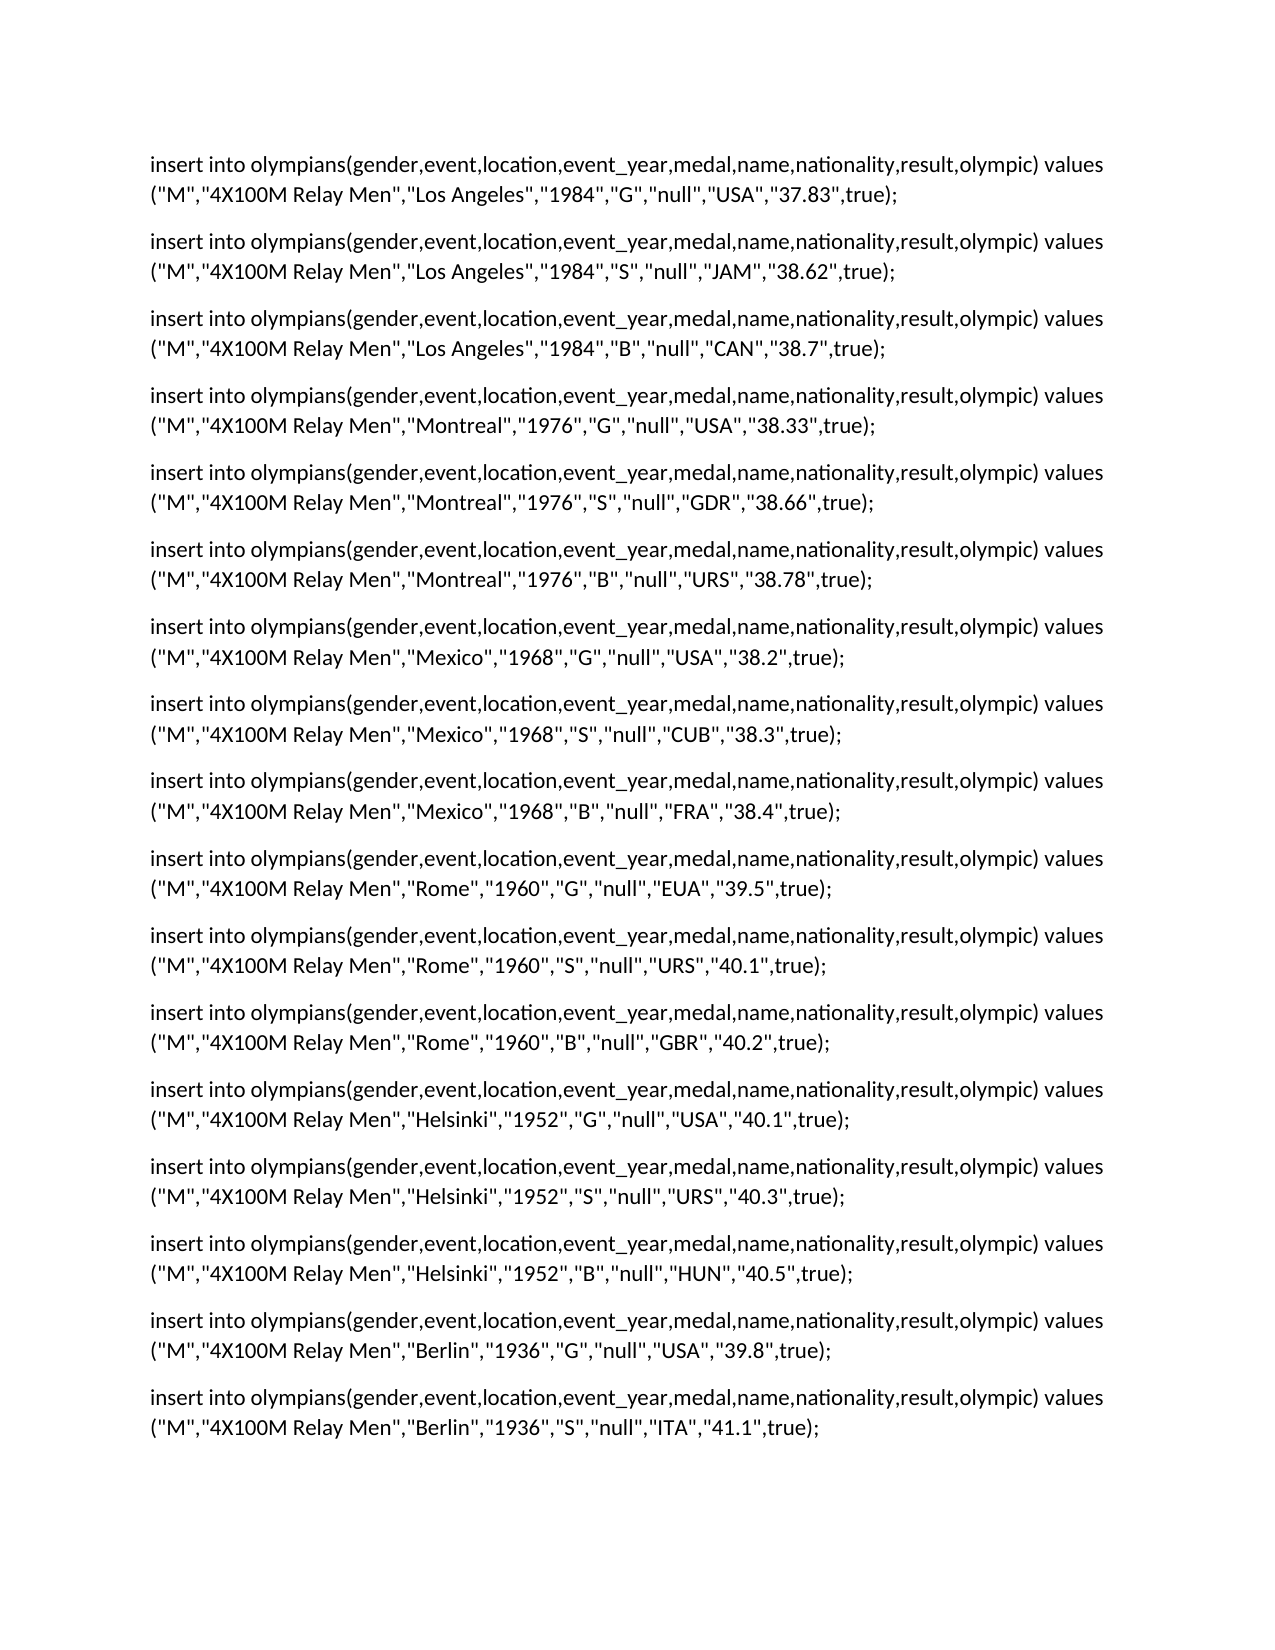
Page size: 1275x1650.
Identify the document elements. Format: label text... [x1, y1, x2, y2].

text insert into olympians(gender,event,location,event_year,medal,name,nationality,result,olympic) values ("M","4X100M Relay Men","Los Angeles","1984","B","null","CAN","38.7",true); [150, 304, 1125, 362]
text insert into olympians(gender,event,location,event_year,medal,name,nationality,result,olympic) values ("M","4X100M Relay Men","Montreal","1976","G","null","USA","38.33",true); [150, 381, 1125, 439]
text insert into olympians(gender,event,location,event_year,medal,name,nationality,result,olympic) values ("M","4X100M Relay Men","Montreal","1976","S","null","GDR","38.66",true); [150, 458, 1125, 517]
text insert into olympians(gender,event,location,event_year,medal,name,nationality,result,olympic) values ("M","4X100M Relay Men","Mexico","1968","S","null","CUB","38.3",true); [150, 689, 1125, 748]
text insert into olympians(gender,event,location,event_year,medal,name,nationality,result,olympic) values ("M","4X100M Relay Men","Mexico","1968","G","null","USA","38.2",true); [150, 612, 1125, 671]
text insert into olympians(gender,event,location,event_year,medal,name,nationality,result,olympic) values ("M","4X100M Relay Men","Rome","1960","S","null","URS","40.1",true); [150, 921, 1125, 979]
text insert into olympians(gender,event,location,event_year,medal,name,nationality,result,olympic) values ("M","4X100M Relay Men","Helsinki","1952","G","null","USA","40.1",true); [150, 1075, 1125, 1133]
text insert into olympians(gender,event,location,event_year,medal,name,nationality,result,olympic) values ("M","4X100M Relay Men","Rome","1960","B","null","GBR","40.2",true); [150, 998, 1125, 1056]
text insert into olympians(gender,event,location,event_year,medal,name,nationality,result,olympic) values ("M","4X100M Relay Men","Montreal","1976","B","null","URS","38.78",true); [150, 535, 1125, 594]
text insert into olympians(gender,event,location,event_year,medal,name,nationality,result,olympic) values ("M","4X100M Relay Men","Rome","1960","G","null","EUA","39.5",true); [150, 844, 1125, 902]
text insert into olympians(gender,event,location,event_year,medal,name,nationality,result,olympic) values ("M","4X100M Relay Men","Helsinki","1952","B","null","HUN","40.5",true); [150, 1229, 1125, 1287]
text insert into olympians(gender,event,location,event_year,medal,name,nationality,result,olympic) values ("M","4X100M Relay Men","Helsinki","1952","S","null","URS","40.3",true); [150, 1152, 1125, 1210]
text insert into olympians(gender,event,location,event_year,medal,name,nationality,result,olympic) values ("M","4X100M Relay Men","Berlin","1936","S","null","ITA","41.1",true); [150, 1383, 1125, 1442]
text insert into olympians(gender,event,location,event_year,medal,name,nationality,result,olympic) values ("M","4X100M Relay Men","Los Angeles","1984","S","null","JAM","38.62",true); [150, 227, 1125, 285]
text insert into olympians(gender,event,location,event_year,medal,name,nationality,result,olympic) values ("M","4X100M Relay Men","Los Angeles","1984","G","null","USA","37.83",true); [150, 150, 1125, 208]
text insert into olympians(gender,event,location,event_year,medal,name,nationality,result,olympic) values ("M","4X100M Relay Men","Mexico","1968","B","null","FRA","38.4",true); [150, 767, 1125, 825]
text insert into olympians(gender,event,location,event_year,medal,name,nationality,result,olympic) values ("M","4X100M Relay Men","Berlin","1936","G","null","USA","39.8",true); [150, 1306, 1125, 1364]
